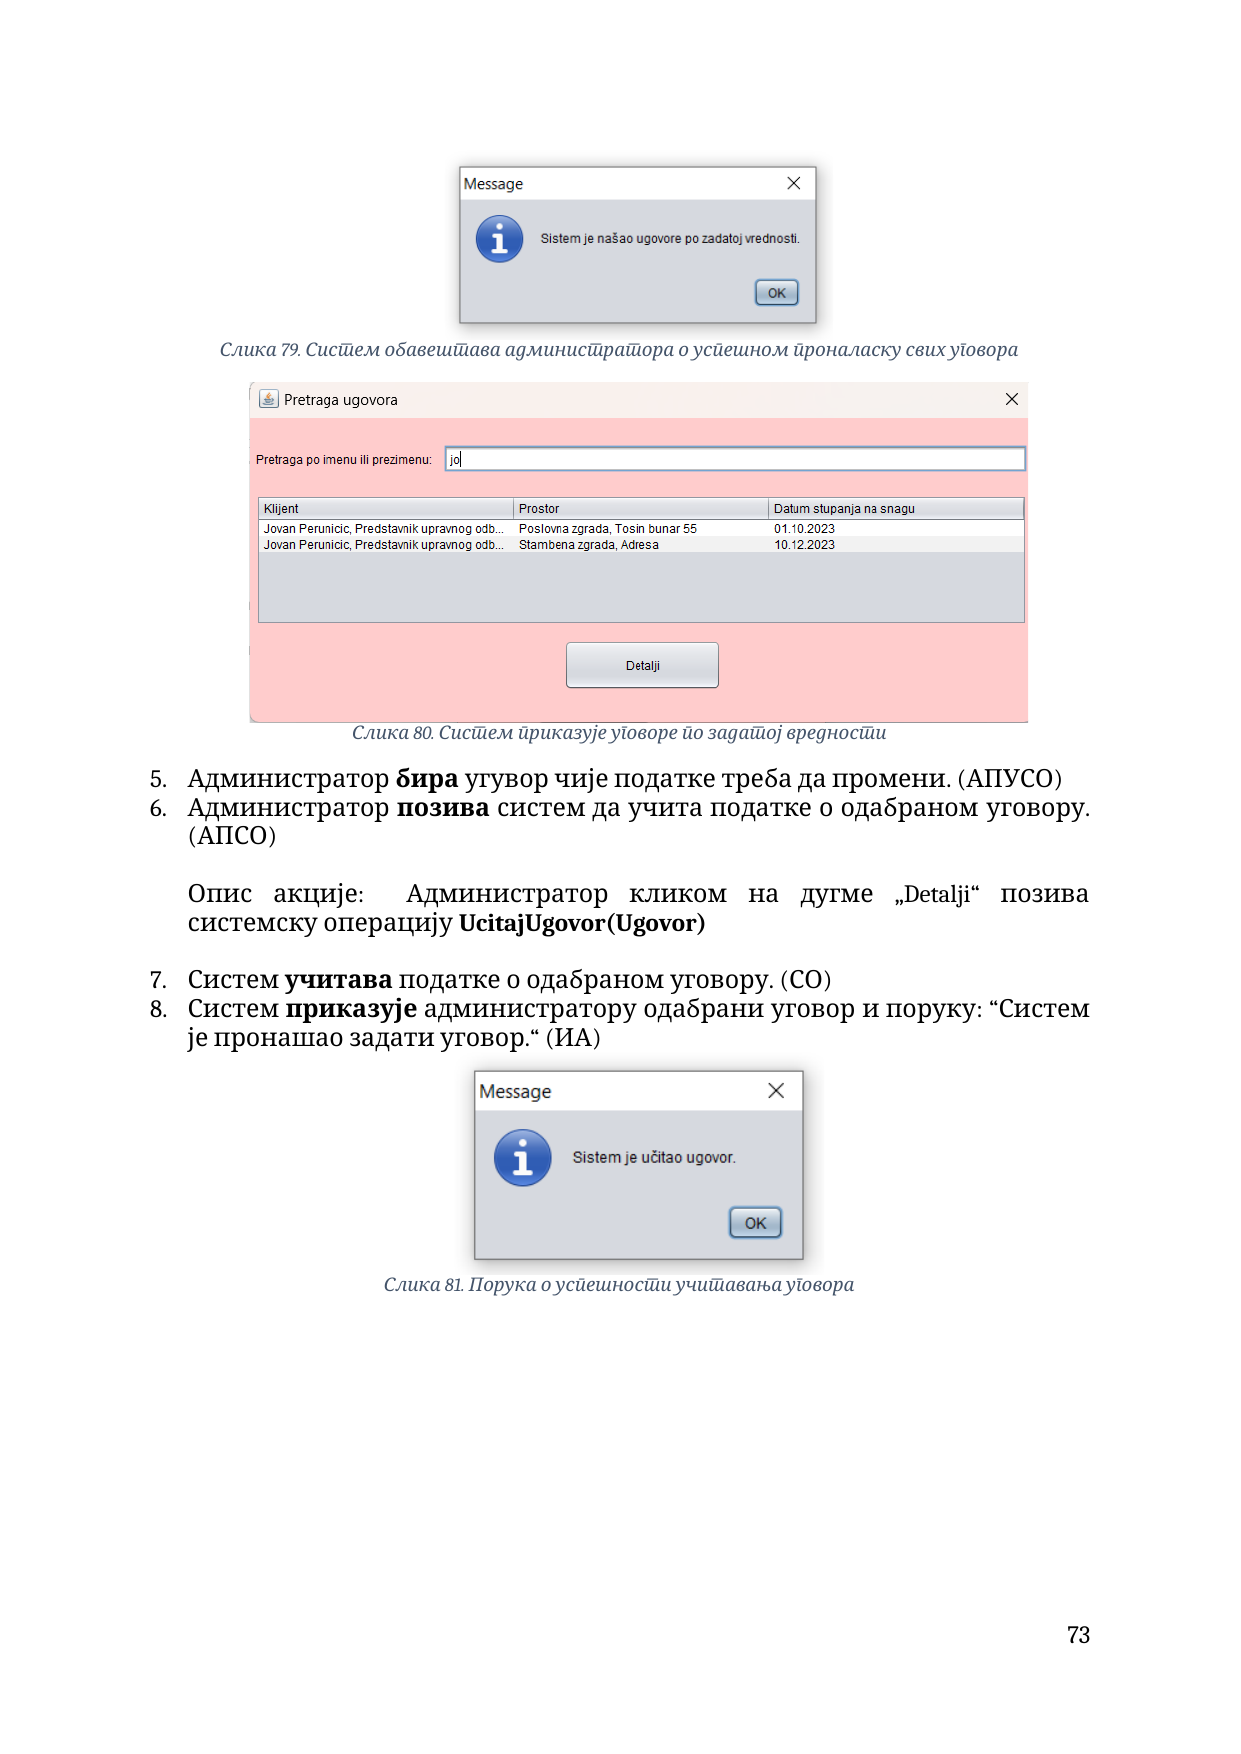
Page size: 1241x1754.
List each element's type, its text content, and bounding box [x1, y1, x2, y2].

list Администратор позива систем да учита податке о одабраном уговору. (АПСО) [150, 793, 1090, 851]
text Слика 80. Систем приказује уговоре по задатој вредности [150, 722, 1090, 744]
picture [453, 1052, 825, 1275]
list Систем приказује администратору одабрани уговор и поруку: “Систем је пронашао задати уговор.“ (ИА) [150, 995, 1090, 1052]
text Слика 81. Порука о успешности учитавања уговора [150, 1275, 1090, 1297]
list Опис акције: Администратор кликом на дугме „Detalji“ позива системску операцију UcitajUgovor(Ugovor) [187, 880, 1090, 937]
picture [444, 150, 834, 340]
list Администратор бира угувор чије податке треба да промени. (АПУСО) [150, 765, 1090, 793]
list Систем учитава податке о одабраном уговору. (СО) [150, 966, 1090, 995]
picture [249, 382, 1029, 723]
text Слика 79. Систем обавештава администратора о успешном проналаску свих уговора [150, 340, 1090, 361]
